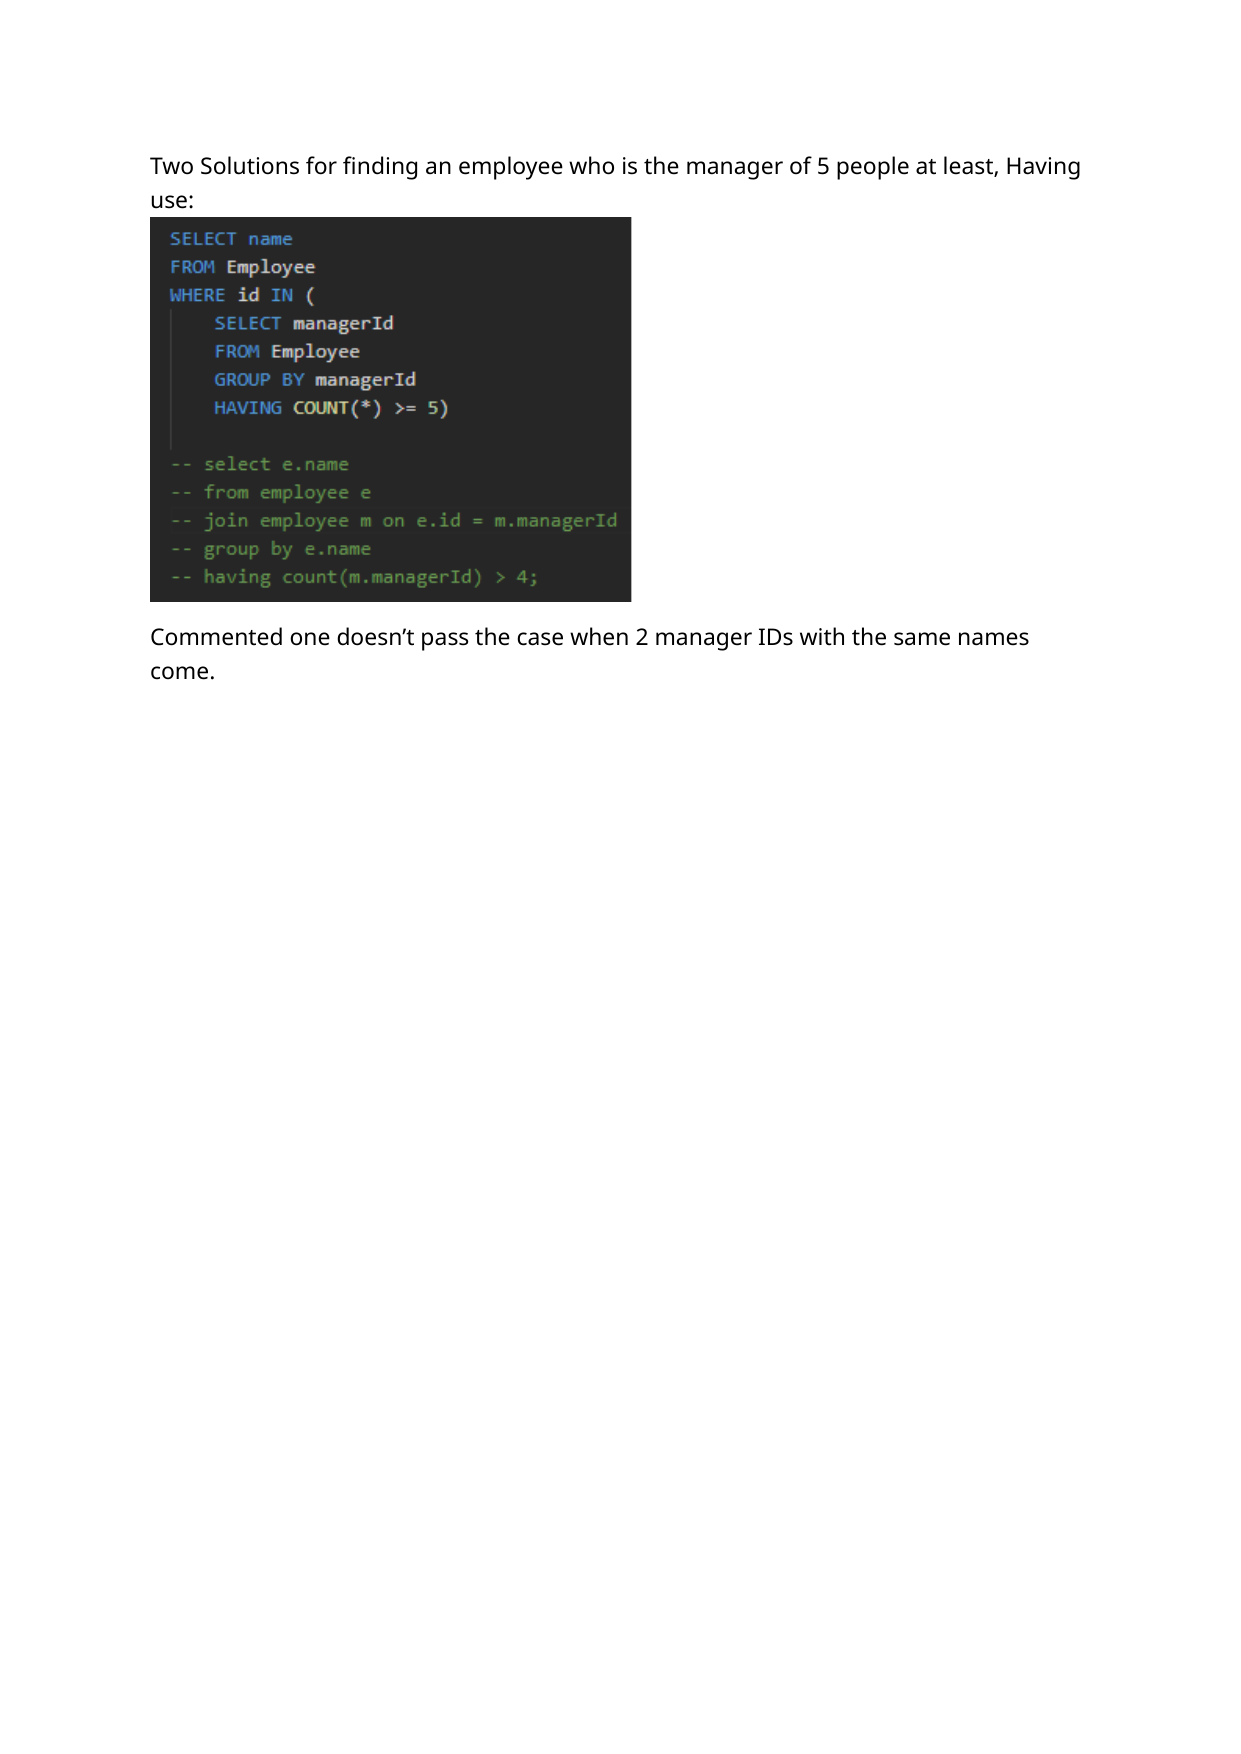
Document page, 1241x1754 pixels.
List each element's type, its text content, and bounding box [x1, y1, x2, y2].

text Commented one doesn’t pass the case when 2 manager IDs with the same names come. [150, 621, 1090, 686]
picture [150, 217, 632, 602]
